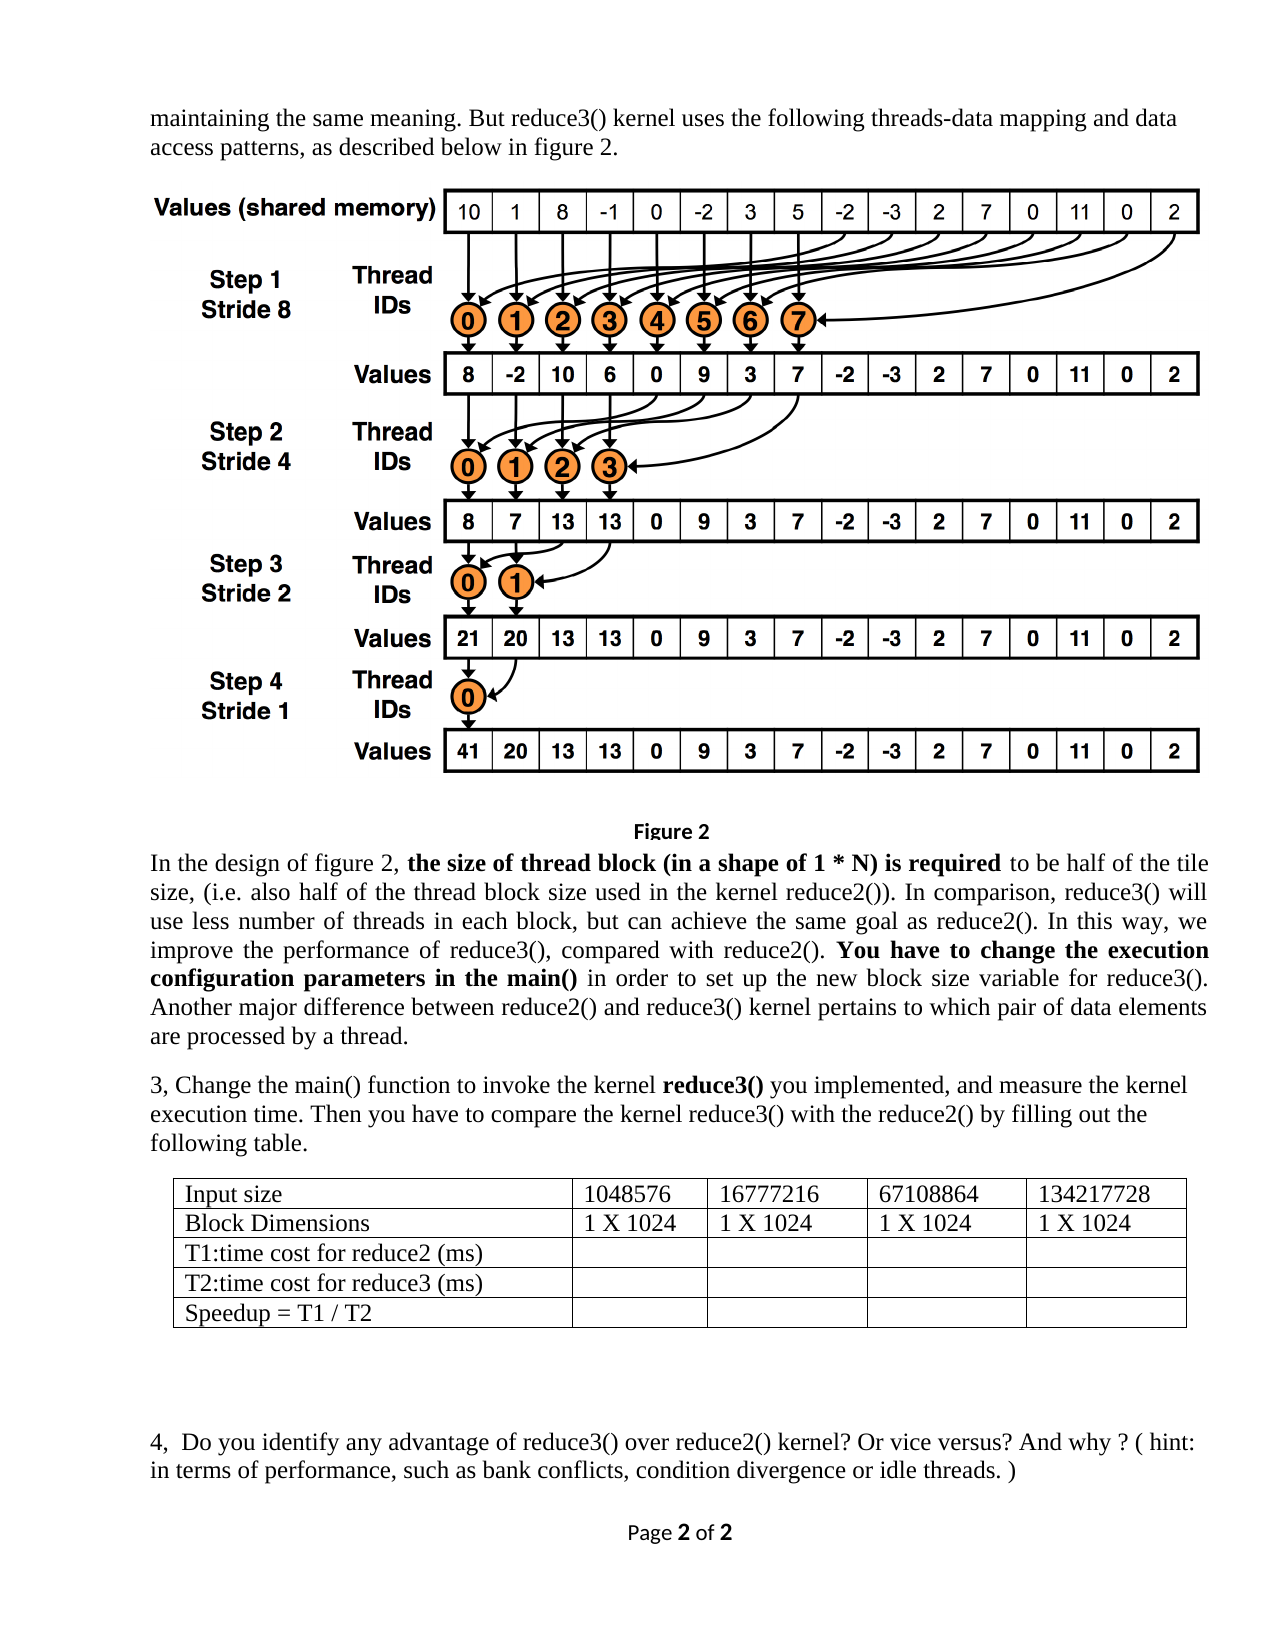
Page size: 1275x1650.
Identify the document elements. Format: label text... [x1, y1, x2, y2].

table_cell [1027, 1238, 1186, 1267]
table_header 134217728 [1027, 1179, 1186, 1207]
table_cell Block Dimensions [174, 1209, 572, 1237]
picture [150, 181, 1209, 778]
table_header 67108864 [868, 1179, 1026, 1207]
table_header 16777216 [708, 1179, 867, 1207]
table_header Input size [174, 1179, 572, 1207]
text 3, Change the main() function to invoke the kernel reduce3() you implemented, and measure the kernel execution time. Then you have to compare the kernel reduce3() with the reduce2() by filling out the following table. [150, 1071, 1209, 1157]
table_cell [868, 1268, 1026, 1297]
text 4, Do you identify any advantage of reduce3() over reduce2() kernel? Or vice versus? And why ? ( hint: in terms of performance, such as bank conflicts, condition divergence or idle threads. ) [150, 1427, 1209, 1484]
table_cell [573, 1268, 707, 1297]
table_cell 1 X 1024 [708, 1209, 867, 1237]
table_cell [708, 1298, 867, 1327]
table_cell [1027, 1298, 1186, 1327]
table_cell [708, 1268, 867, 1297]
table_cell 1 X 1024 [573, 1209, 707, 1237]
table_cell T1:time cost for reduce2 (ms) [174, 1238, 572, 1267]
table_cell 1 X 1024 [868, 1209, 1026, 1237]
text In the design of figure 2, the size of thread block (in a shape of 1 * N) is required to be half of the tile size, (i.e. also half of the thread block size used in the kernel reduce2()). In comparison, reduce3() will use less number of threads in each block, but can achieve the same goal as reduce2(). In this way, we improve the performance of reduce3(), compared with reduce2(). You have to change the execution configuration parameters in the main() in order to set up the new block size variable for reduce3(). Another major difference between reduce2() and reduce3() kernel pertains to which pair of data elements are processed by a thread. [150, 848, 1209, 1050]
table_cell 1 X 1024 [1027, 1209, 1186, 1237]
table_cell [708, 1238, 867, 1267]
table_cell [1027, 1268, 1186, 1297]
table_header 1048576 [573, 1179, 707, 1207]
table_cell [573, 1298, 707, 1327]
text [150, 103, 1209, 161]
table_cell T2:time cost for reduce3 (ms) [174, 1268, 572, 1297]
table_cell [868, 1298, 1026, 1327]
table_cell Speedup = T1 / T2 [174, 1298, 572, 1327]
table_cell [573, 1238, 707, 1267]
table_cell [868, 1238, 1026, 1267]
